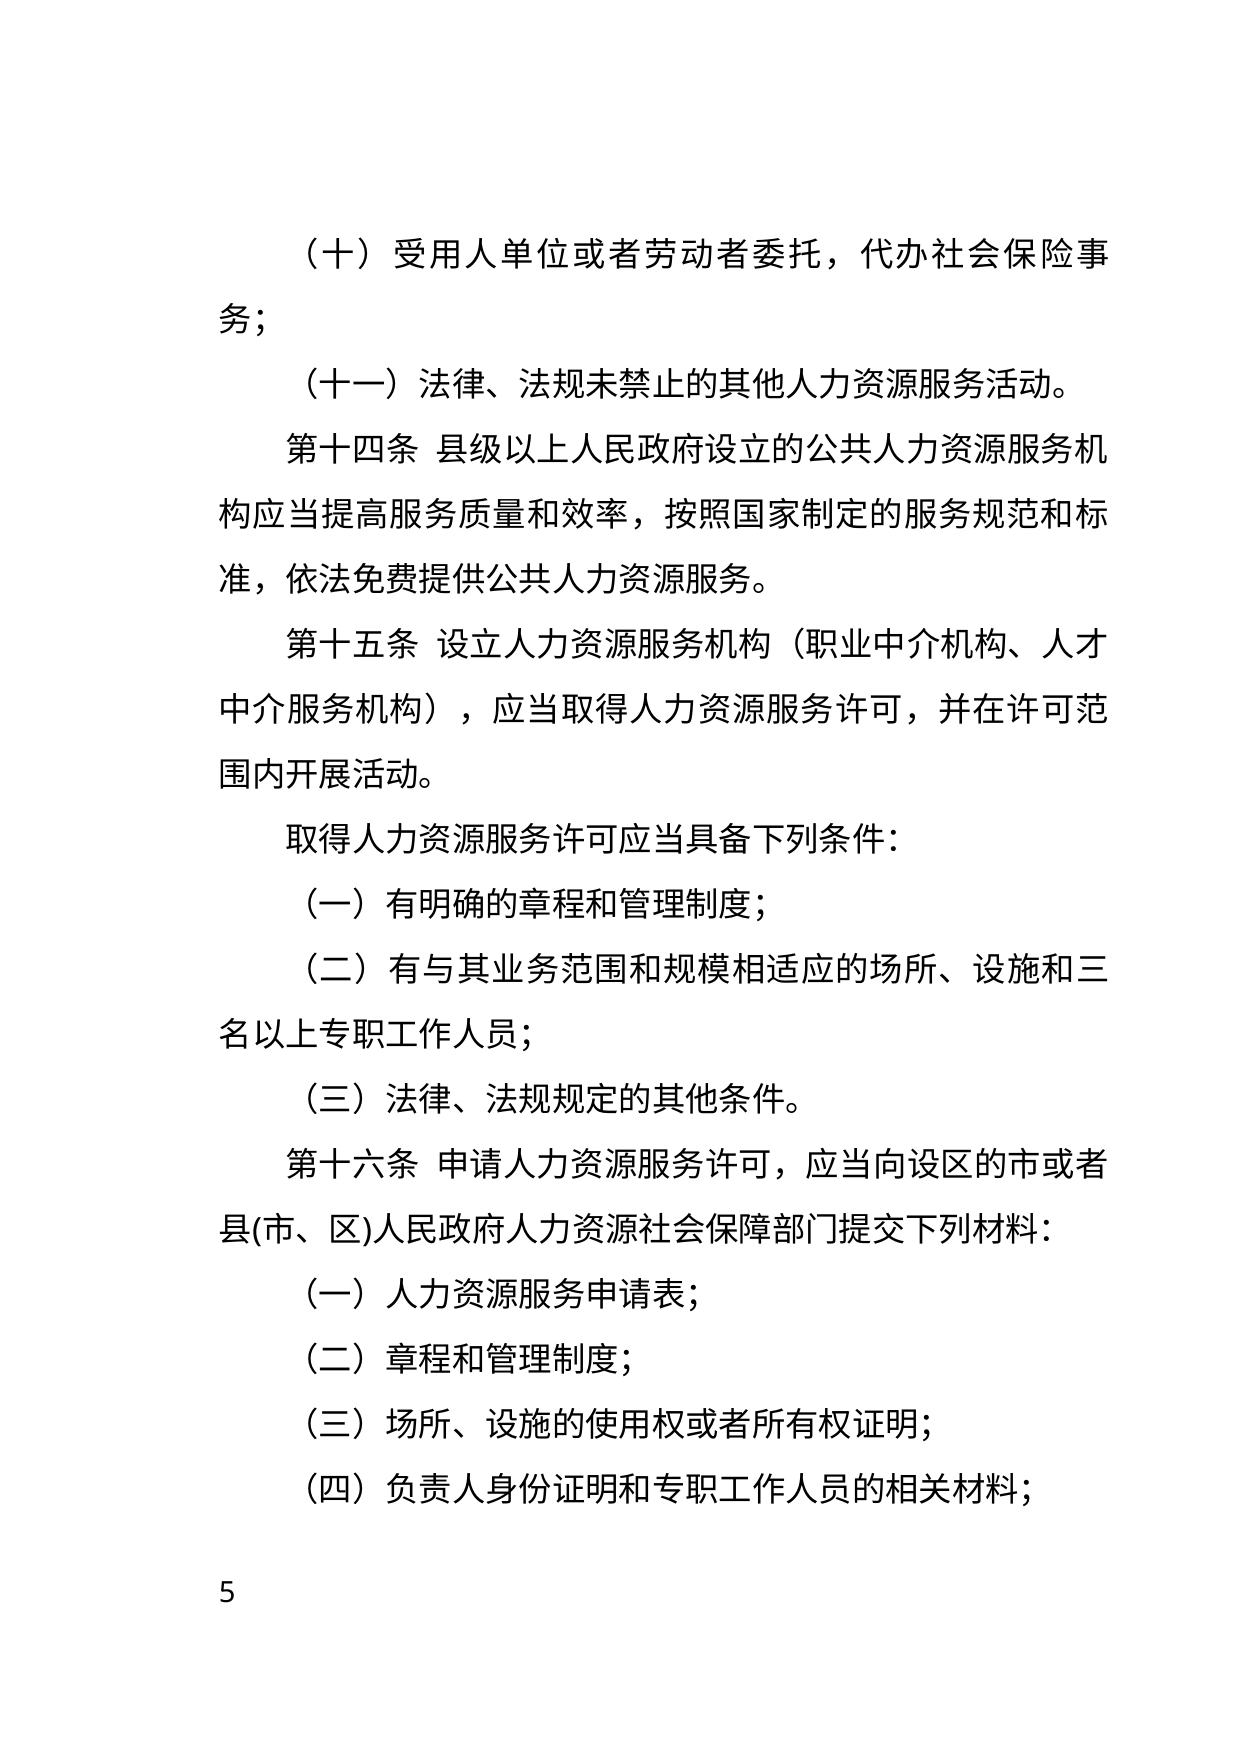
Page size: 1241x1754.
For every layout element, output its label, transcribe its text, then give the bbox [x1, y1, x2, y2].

text （十一）法律、法规未禁止的其他人力资源服务活动。 [218, 349, 1110, 414]
text （一）人力资源服务申请表； [218, 1259, 1110, 1324]
text （二）有与其业务范围和规模相适应的场所、设施和三名以上专职工作人员； [218, 934, 1110, 1064]
text 第十四条 县级以上人民政府设立的公共人力资源服务机构应当提高服务质量和效率，按照国家制定的服务规范和标准，依法免费提供公共人力资源服务。 [218, 414, 1110, 609]
text 第十五条 设立人力资源服务机构（职业中介机构、人才中介服务机构），应当取得人力资源服务许可，并在许可范围内开展活动。 [218, 609, 1110, 804]
text （三）场所、设施的使用权或者所有权证明； [218, 1389, 1110, 1454]
text 取得人力资源服务许可应当具备下列条件： [218, 804, 1110, 869]
text （二）章程和管理制度； [218, 1324, 1110, 1389]
text （三）法律、法规规定的其他条件。 [218, 1064, 1110, 1129]
text 第十六条 申请人力资源服务许可，应当向设区的市或者县(市、区)人民政府人力资源社会保障部门提交下列材料： [218, 1129, 1110, 1259]
text （一）有明确的章程和管理制度； [218, 869, 1110, 934]
text （十）受用人单位或者劳动者委托，代办社会保险事务； [218, 219, 1110, 349]
text （四）负责人身份证明和专职工作人员的相关材料； [218, 1454, 1110, 1519]
